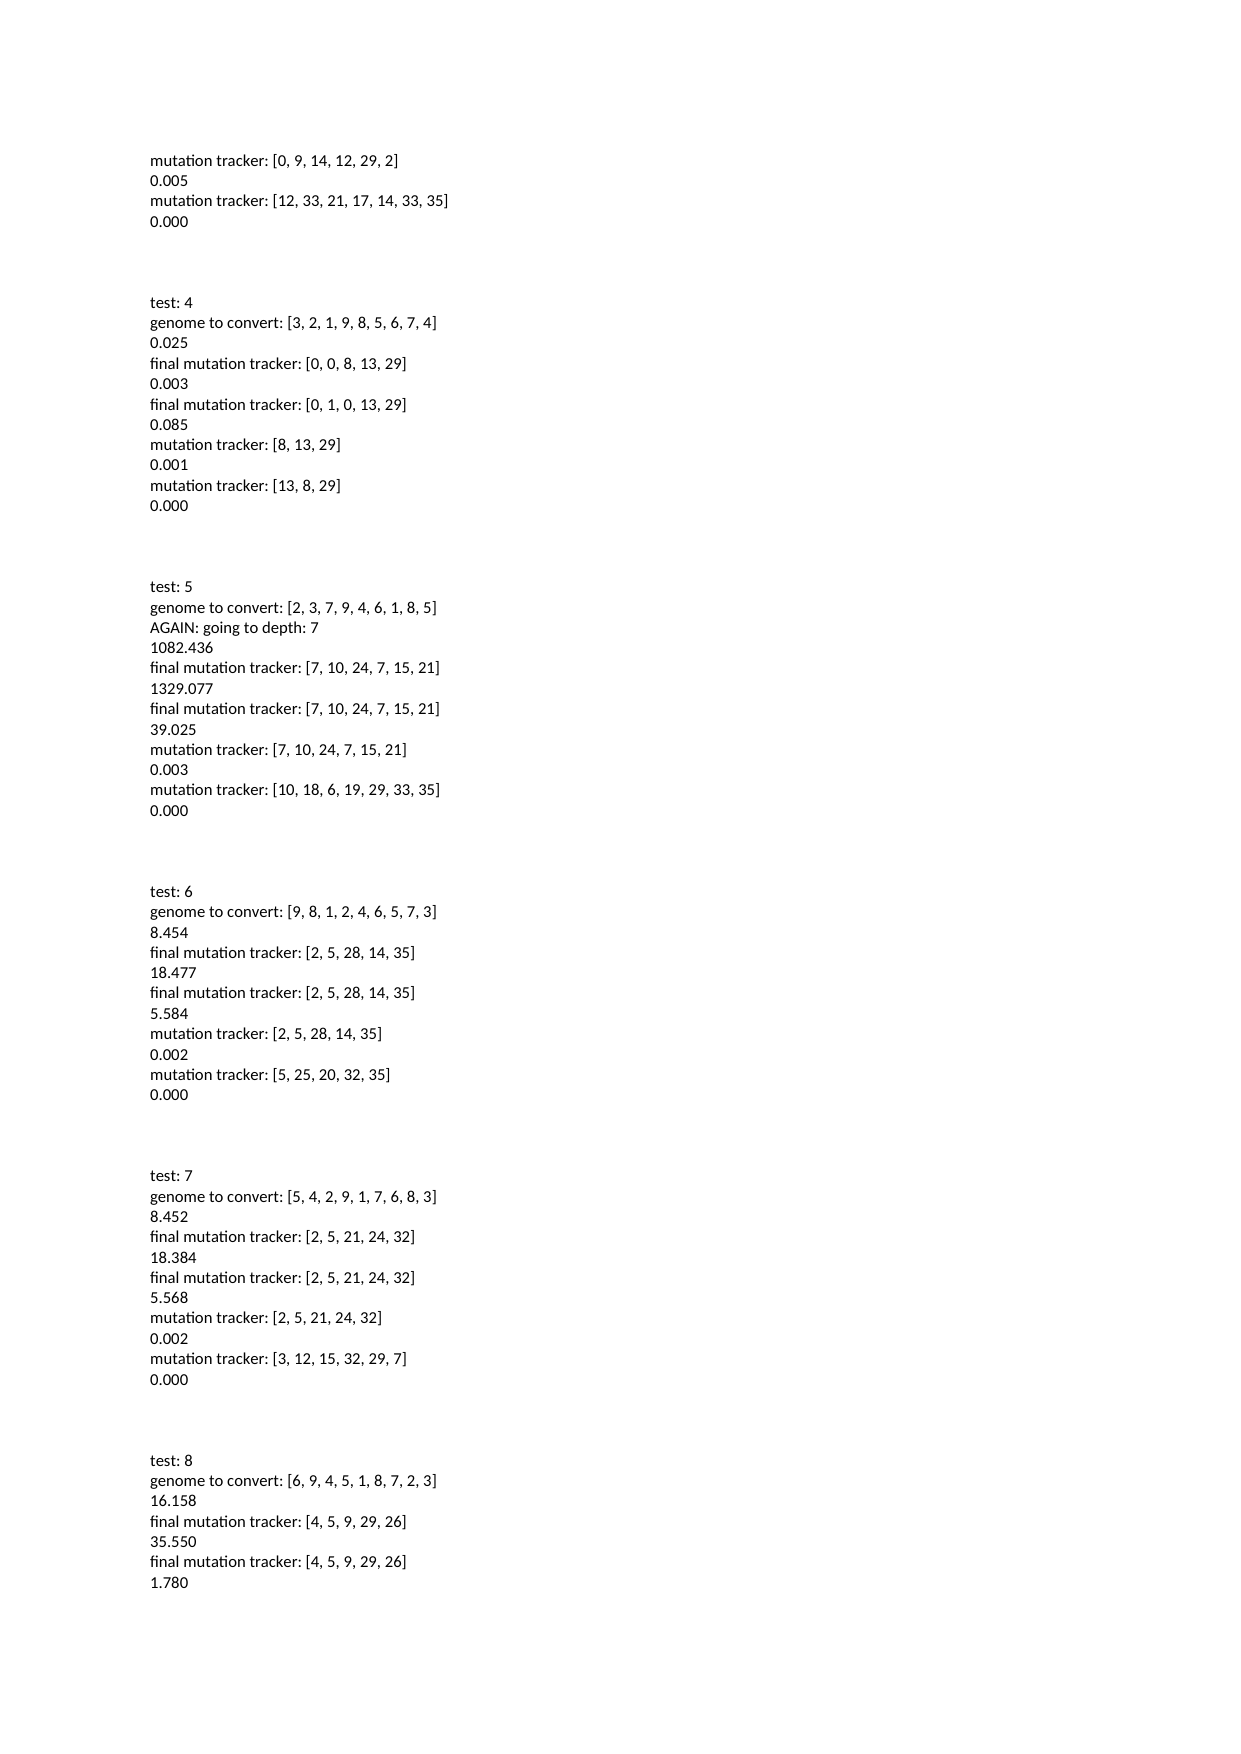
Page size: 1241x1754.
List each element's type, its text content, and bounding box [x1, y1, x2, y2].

text final mutation tracker: [0, 0, 8, 13, 29] [150, 353, 1090, 373]
text 1329.077 [150, 678, 1090, 698]
text 8.452 [150, 1206, 1090, 1227]
text test: 7 [150, 1166, 1090, 1186]
text 0.000 [150, 800, 1090, 820]
text mutation tracker: [13, 8, 29] [150, 475, 1090, 495]
text final mutation tracker: [4, 5, 9, 29, 26] [150, 1511, 1090, 1531]
text final mutation tracker: [0, 1, 0, 13, 29] [150, 394, 1090, 414]
text final mutation tracker: [7, 10, 24, 7, 15, 21] [150, 658, 1090, 678]
text 0.025 [150, 333, 1090, 353]
text mutation tracker: [7, 10, 24, 7, 15, 21] [150, 739, 1090, 759]
text test: 6 [150, 881, 1090, 902]
text 0.005 [150, 170, 1090, 191]
text test: 4 [150, 292, 1090, 312]
text mutation tracker: [0, 9, 14, 12, 29, 2] [150, 150, 1090, 170]
text test: 5 [150, 577, 1090, 597]
text mutation tracker: [12, 33, 21, 17, 14, 33, 35] [150, 191, 1090, 211]
text 1082.436 [150, 637, 1090, 658]
text 16.158 [150, 1491, 1090, 1511]
text 35.550 [150, 1531, 1090, 1552]
text 0.000 [150, 1084, 1090, 1105]
text 18.477 [150, 962, 1090, 983]
text 39.025 [150, 719, 1090, 739]
text mutation tracker: [2, 5, 28, 14, 35] [150, 1023, 1090, 1044]
text 18.384 [150, 1247, 1090, 1267]
text final mutation tracker: [7, 10, 24, 7, 15, 21] [150, 698, 1090, 719]
text 0.003 [150, 373, 1090, 394]
text 0.002 [150, 1044, 1090, 1064]
text final mutation tracker: [4, 5, 9, 29, 26] [150, 1552, 1090, 1572]
text mutation tracker: [5, 25, 20, 32, 35] [150, 1064, 1090, 1084]
text 0.003 [150, 759, 1090, 780]
text final mutation tracker: [2, 5, 21, 24, 32] [150, 1227, 1090, 1247]
text genome to convert: [5, 4, 2, 9, 1, 7, 6, 8, 3] [150, 1186, 1090, 1206]
text genome to convert: [3, 2, 1, 9, 8, 5, 6, 7, 4] [150, 312, 1090, 333]
text 0.002 [150, 1328, 1090, 1348]
text genome to convert: [6, 9, 4, 5, 1, 8, 7, 2, 3] [150, 1470, 1090, 1491]
text 0.000 [150, 211, 1090, 231]
text test: 8 [150, 1450, 1090, 1470]
text genome to convert: [2, 3, 7, 9, 4, 6, 1, 8, 5] [150, 597, 1090, 617]
text mutation tracker: [10, 18, 6, 19, 29, 33, 35] [150, 780, 1090, 800]
text 0.001 [150, 455, 1090, 475]
text 0.000 [150, 495, 1090, 516]
text 0.000 [150, 1369, 1090, 1389]
text final mutation tracker: [2, 5, 28, 14, 35] [150, 942, 1090, 962]
text mutation tracker: [3, 12, 15, 32, 29, 7] [150, 1348, 1090, 1369]
text 5.584 [150, 1003, 1090, 1023]
text 1.780 [150, 1572, 1090, 1592]
text 8.454 [150, 922, 1090, 942]
text mutation tracker: [8, 13, 29] [150, 434, 1090, 455]
text genome to convert: [9, 8, 1, 2, 4, 6, 5, 7, 3] [150, 902, 1090, 922]
text final mutation tracker: [2, 5, 21, 24, 32] [150, 1267, 1090, 1287]
text mutation tracker: [2, 5, 21, 24, 32] [150, 1308, 1090, 1328]
text AGAIN: going to depth: 7 [150, 617, 1090, 637]
text 0.085 [150, 414, 1090, 434]
text 5.568 [150, 1287, 1090, 1308]
text final mutation tracker: [2, 5, 28, 14, 35] [150, 983, 1090, 1003]
